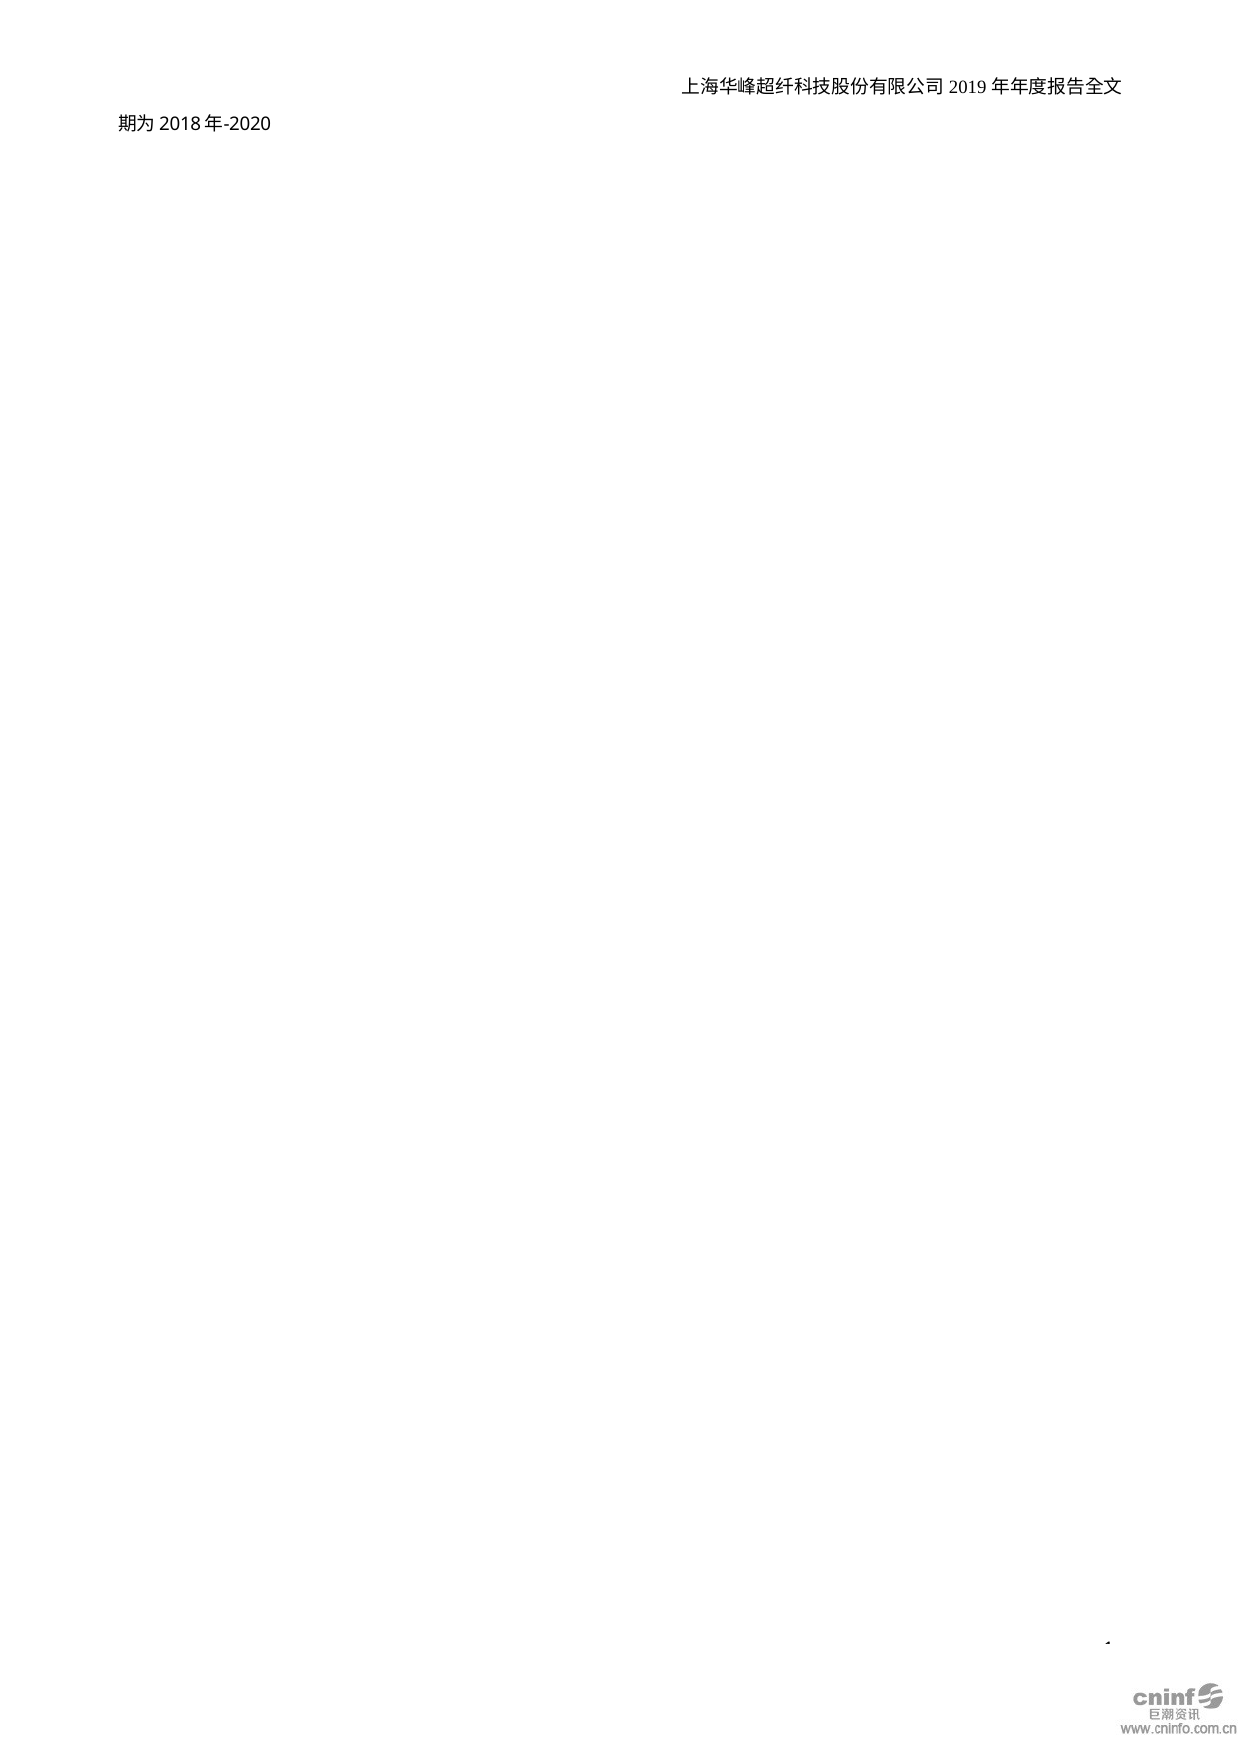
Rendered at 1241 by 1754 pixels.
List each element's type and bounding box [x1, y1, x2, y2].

text [118, 110, 1123, 136]
picture [1115, 1680, 1240, 1737]
